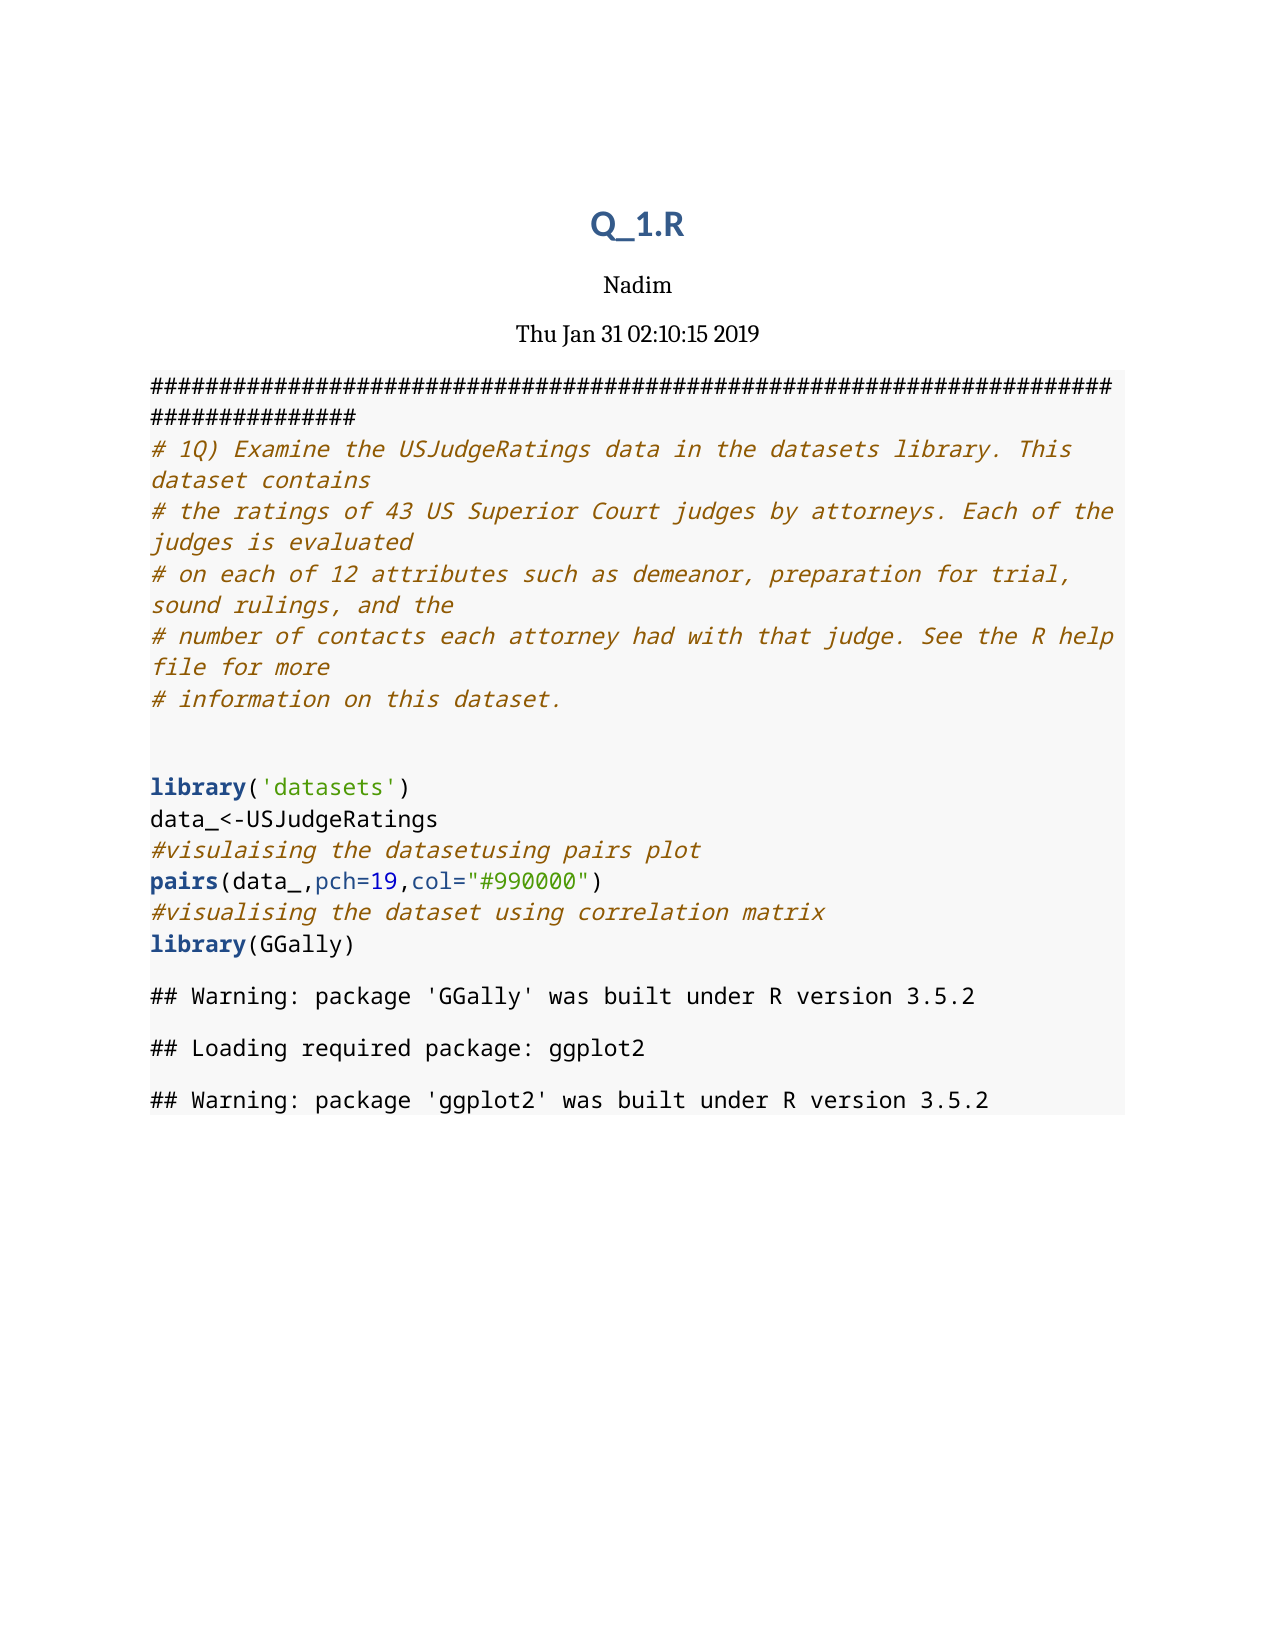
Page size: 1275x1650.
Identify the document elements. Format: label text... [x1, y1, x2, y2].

title Q_1.R [150, 200, 1125, 246]
text ##################################################################################### # 1Q) Examine the USJudgeRatings data in the datasets library. This dataset contains # the ratings of 43 US Superior Court judges by attorneys. Each of the judges is evaluated # on each of 12 attributes such as demeanor, preparation for trial, sound rulings, and the # number of contacts each attorney had with that judge. See the R help file for more # information on this dataset. library('datasets') data_<-USJudgeRatings #visulaising the datasetusing pairs plot pairs(data_,pch=19,col="#990000") #visualising the dataset using correlation matrix library(GGally) [150, 370, 1125, 959]
text ## Loading required package: ggplot2 [150, 1032, 1125, 1063]
text ## Warning: package 'GGally' was built under R version 3.5.2 [150, 979, 1125, 1011]
text Thu Jan 31 02:10:15 2019 [150, 320, 1125, 349]
text ## Warning: package 'ggplot2' was built under R version 3.5.2 [150, 1084, 1125, 1115]
text Nadim [150, 271, 1125, 299]
